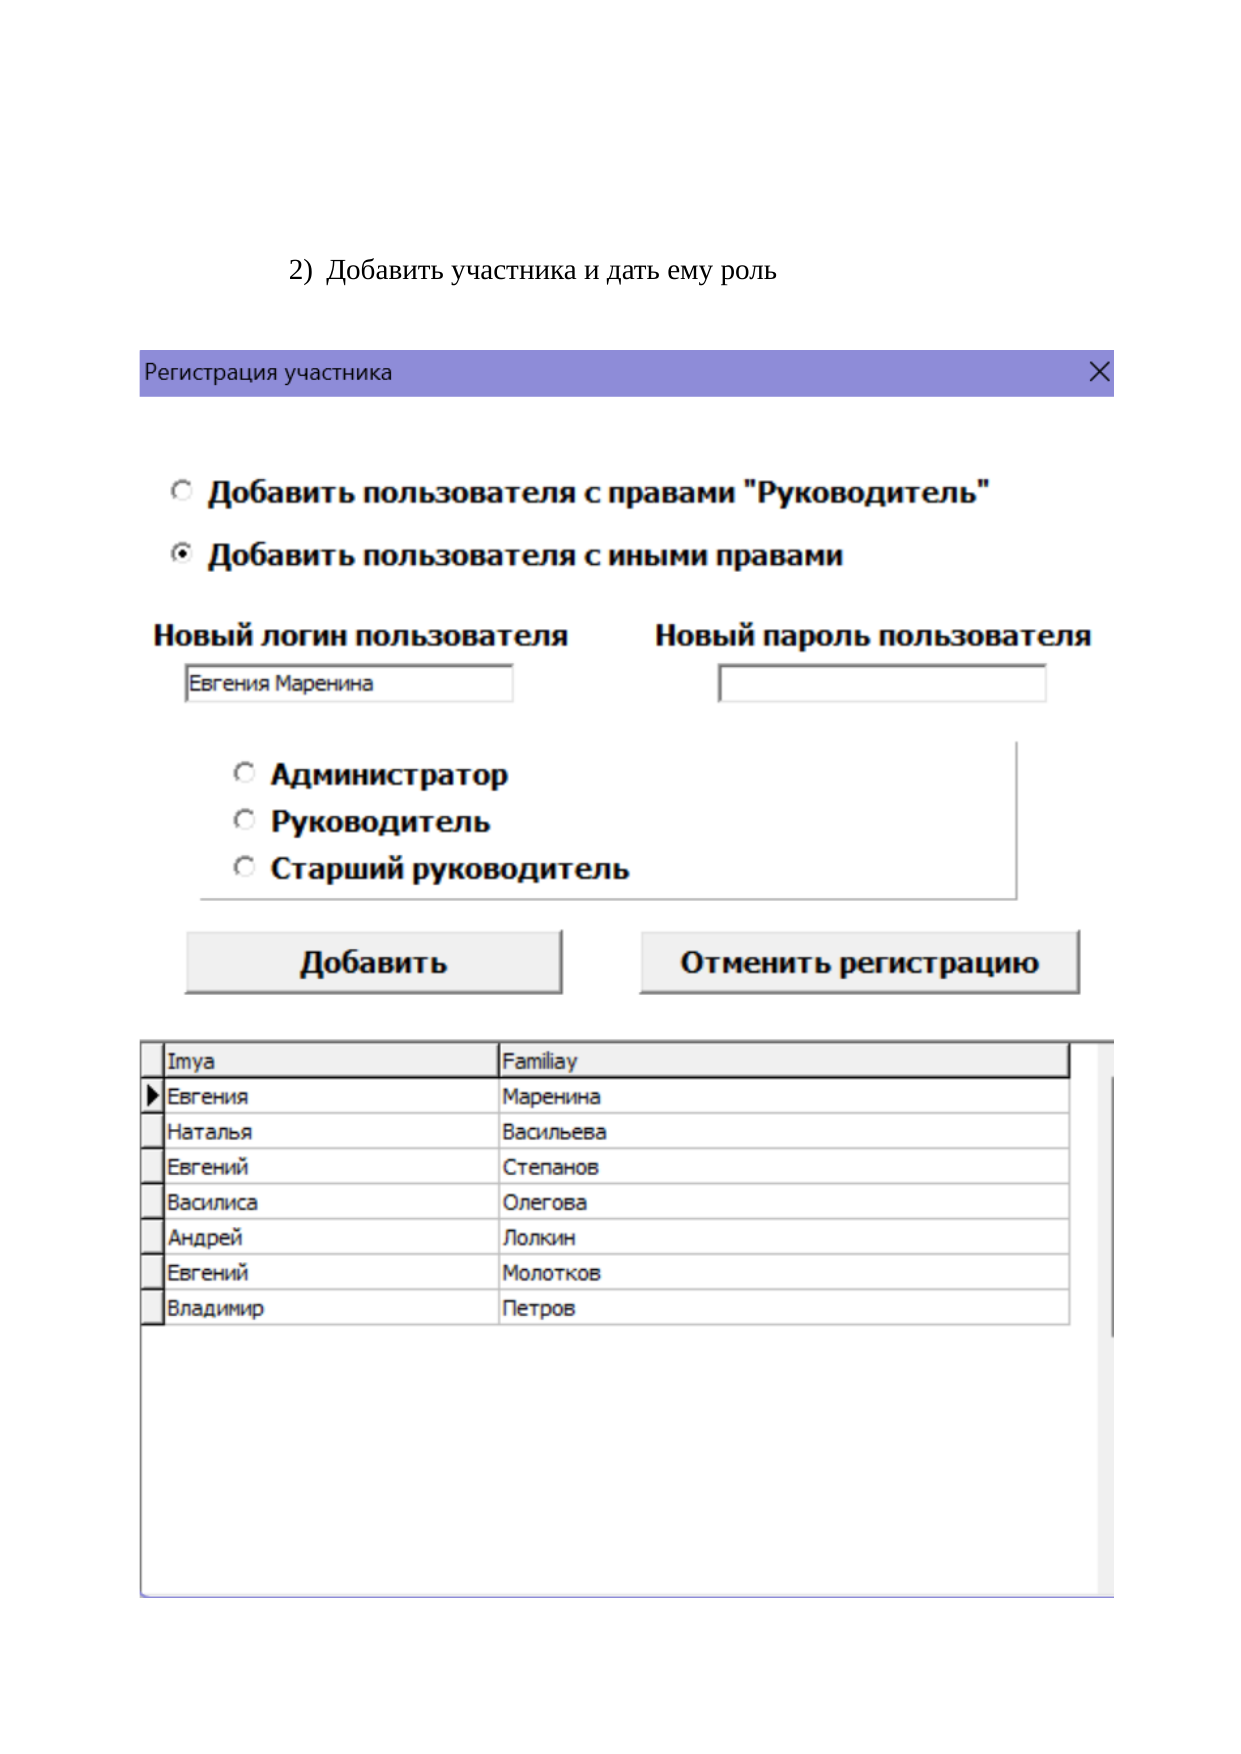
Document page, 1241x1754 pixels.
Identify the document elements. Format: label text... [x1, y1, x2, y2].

picture [139, 350, 1114, 1598]
list Добавить участника и дать ему роль [288, 252, 1152, 286]
